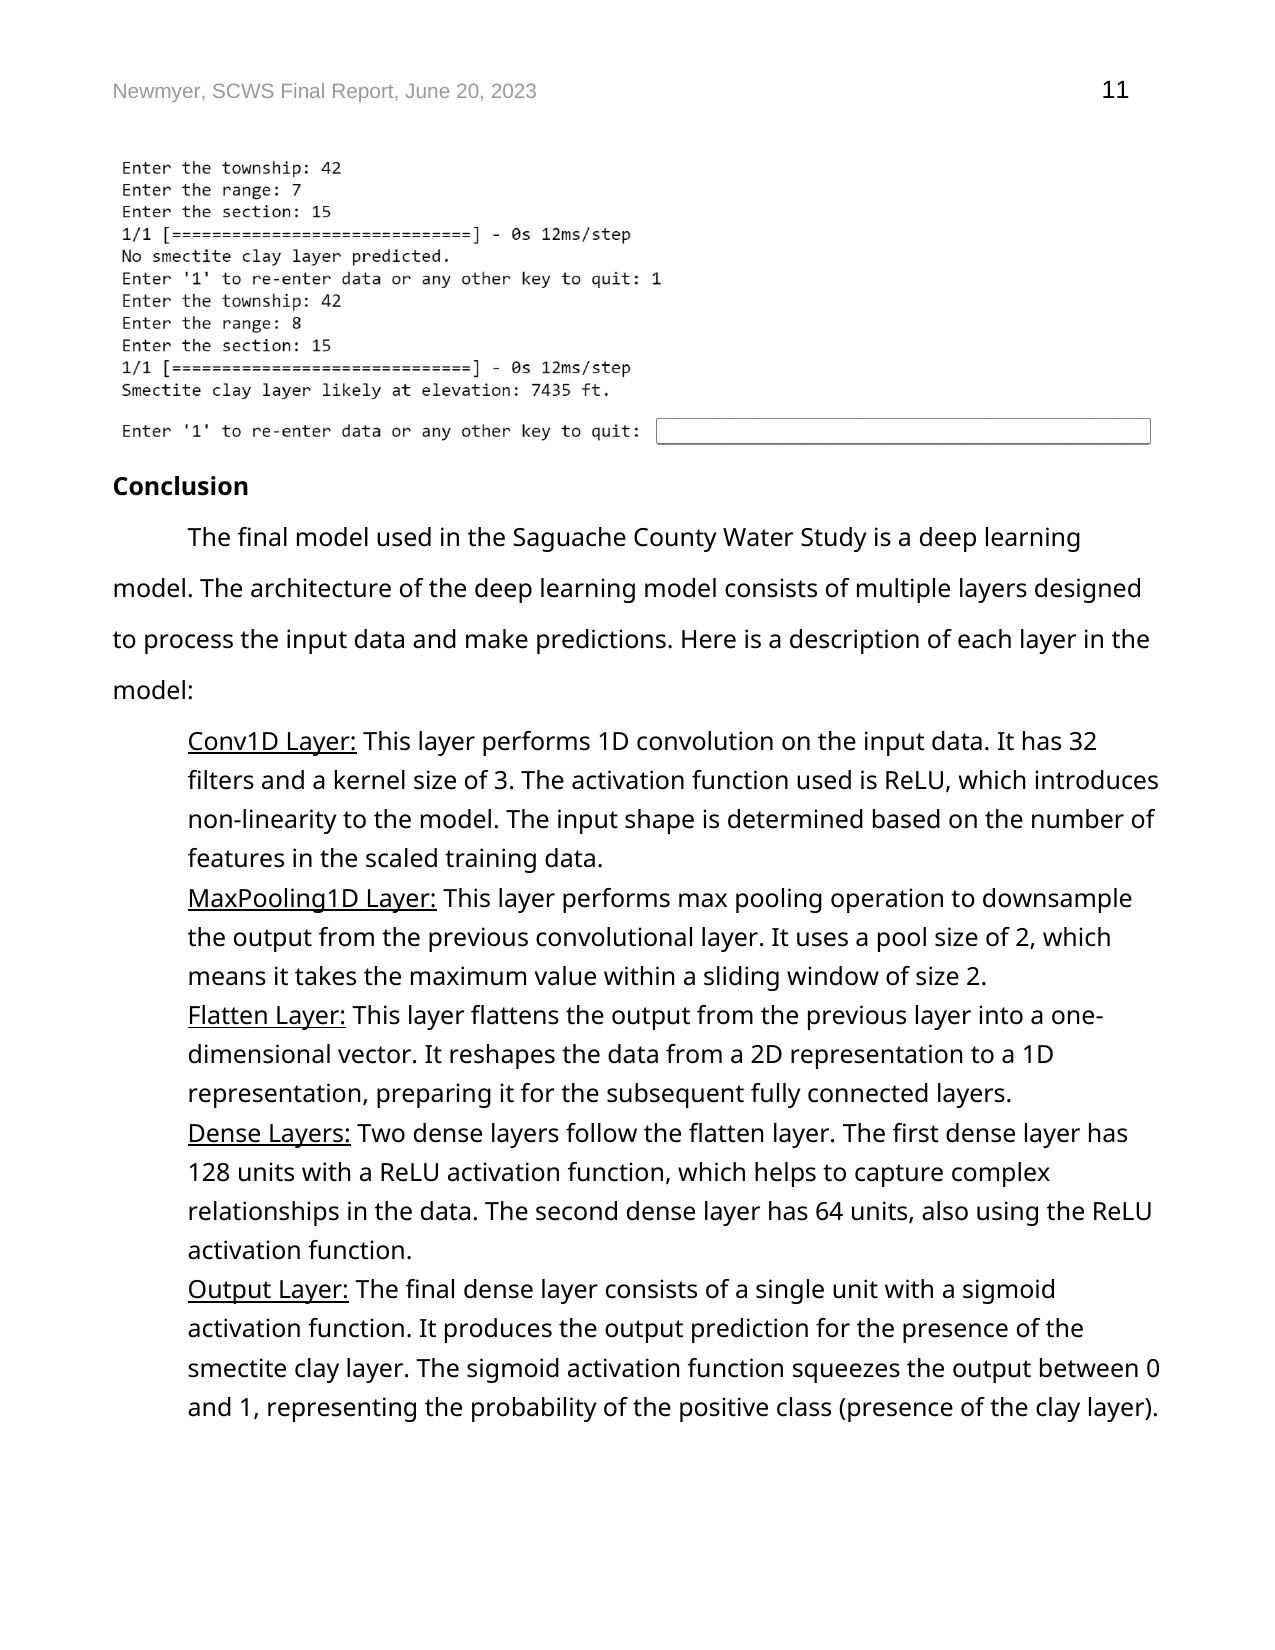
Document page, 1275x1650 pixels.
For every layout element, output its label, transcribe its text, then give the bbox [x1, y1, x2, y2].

text Conclusion [112, 468, 1162, 502]
text The final model used in the Saguache County Water Study is a deep learning model. The architecture of the deep learning model consists of multiple layers designed to process the input data and make predictions. Here is a description of each layer in the model: [112, 519, 1162, 707]
text MaxPooling1D Layer: This layer performs max pooling operation to downsample the output from the previous convolutional layer. It uses a pool size of 2, which means it takes the maximum value within a sliding window of size 2. [187, 880, 1162, 993]
picture [112, 150, 1163, 456]
text Dense Layers: Two dense layers follow the flatten layer. The first dense layer has 128 units with a ReLU activation function, which helps to capture complex relationships in the data. The second dense layer has 64 units, also using the ReLU activation function. [187, 1115, 1162, 1267]
text Output Layer: The final dense layer consists of a single unit with a sigmoid activation function. It produces the output prediction for the presence of the smectite clay layer. The sigmoid activation function squeezes the output between 0 and 1, representing the probability of the positive class (presence of the clay layer). [187, 1272, 1162, 1423]
text Flatten Layer: This layer flattens the output from the previous layer into a one-dimensional vector. It reshapes the data from a 2D representation to a 1D representation, preparing it for the subsequent fully connected layers. [187, 998, 1162, 1110]
text Conv1D Layer: This layer performs 1D convolution on the input data. It has 32 filters and a kernel size of 3. The activation function used is ReLU, which introduces non-linearity to the model. The input shape is determined based on the number of features in the scaled training data. [187, 723, 1162, 875]
